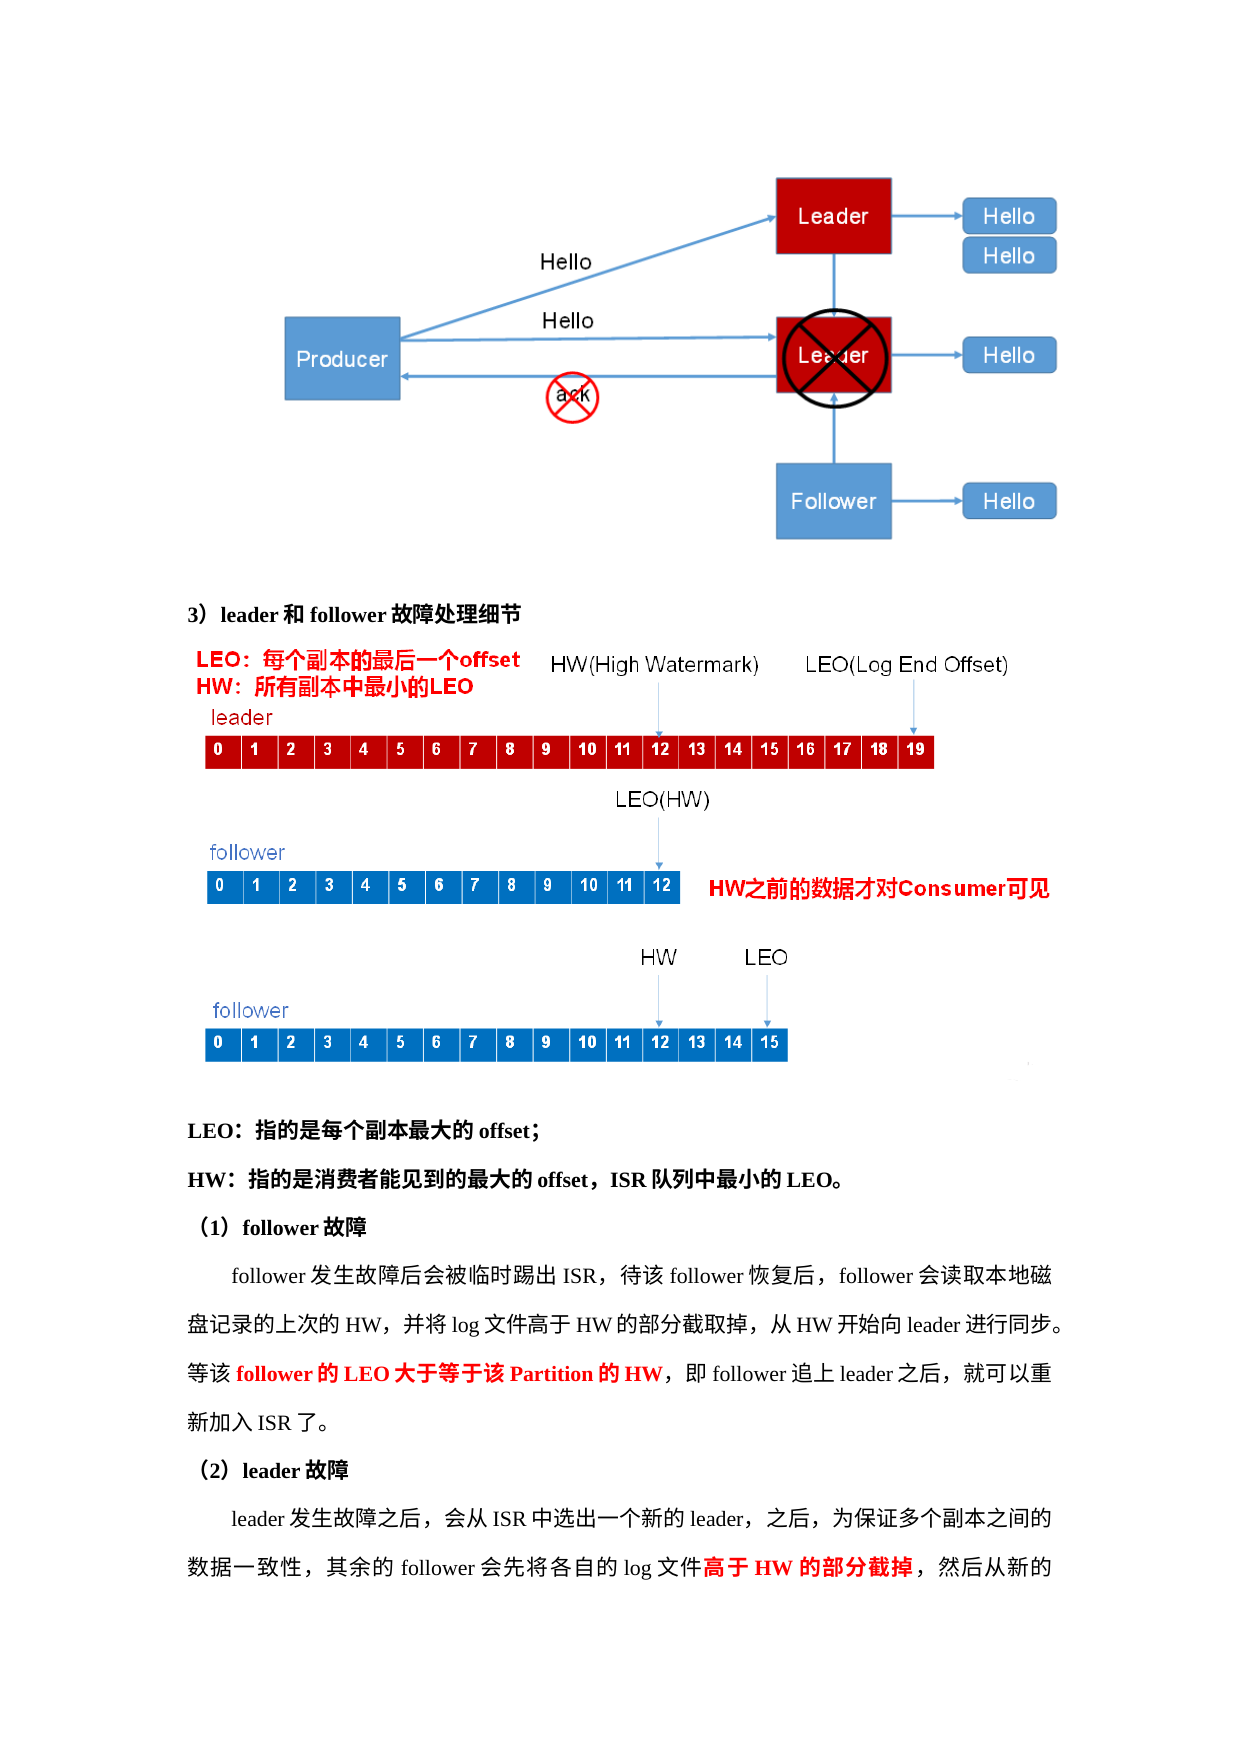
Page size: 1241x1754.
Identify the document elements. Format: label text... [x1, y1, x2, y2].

text （1）follower故障 [187, 1210, 1053, 1242]
text LEO：指的是每个副本最大的offset； [187, 1113, 1053, 1146]
picture [187, 645, 1053, 1087]
text 3）leader和 follower故障处理细节 [187, 597, 1053, 629]
picture [231, 162, 1097, 577]
text follower发生故障后会被临时踢出ISR，待该follower恢复后，follower会读取本地磁盘记录的上次的HW，并将log文件高于HW的部分截取掉，从HW开始向leader进行同步。等该follower的LEO大于等于该Partition的HW，即follower追上leader之后，就可以重新加入ISR了。 [187, 1258, 1053, 1437]
text （2）leader故障 [187, 1453, 1053, 1485]
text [187, 1501, 1053, 1582]
text HW：指的是消费者能见到的最大的offset，ISR队列中最小的LEO。 [187, 1161, 1053, 1194]
